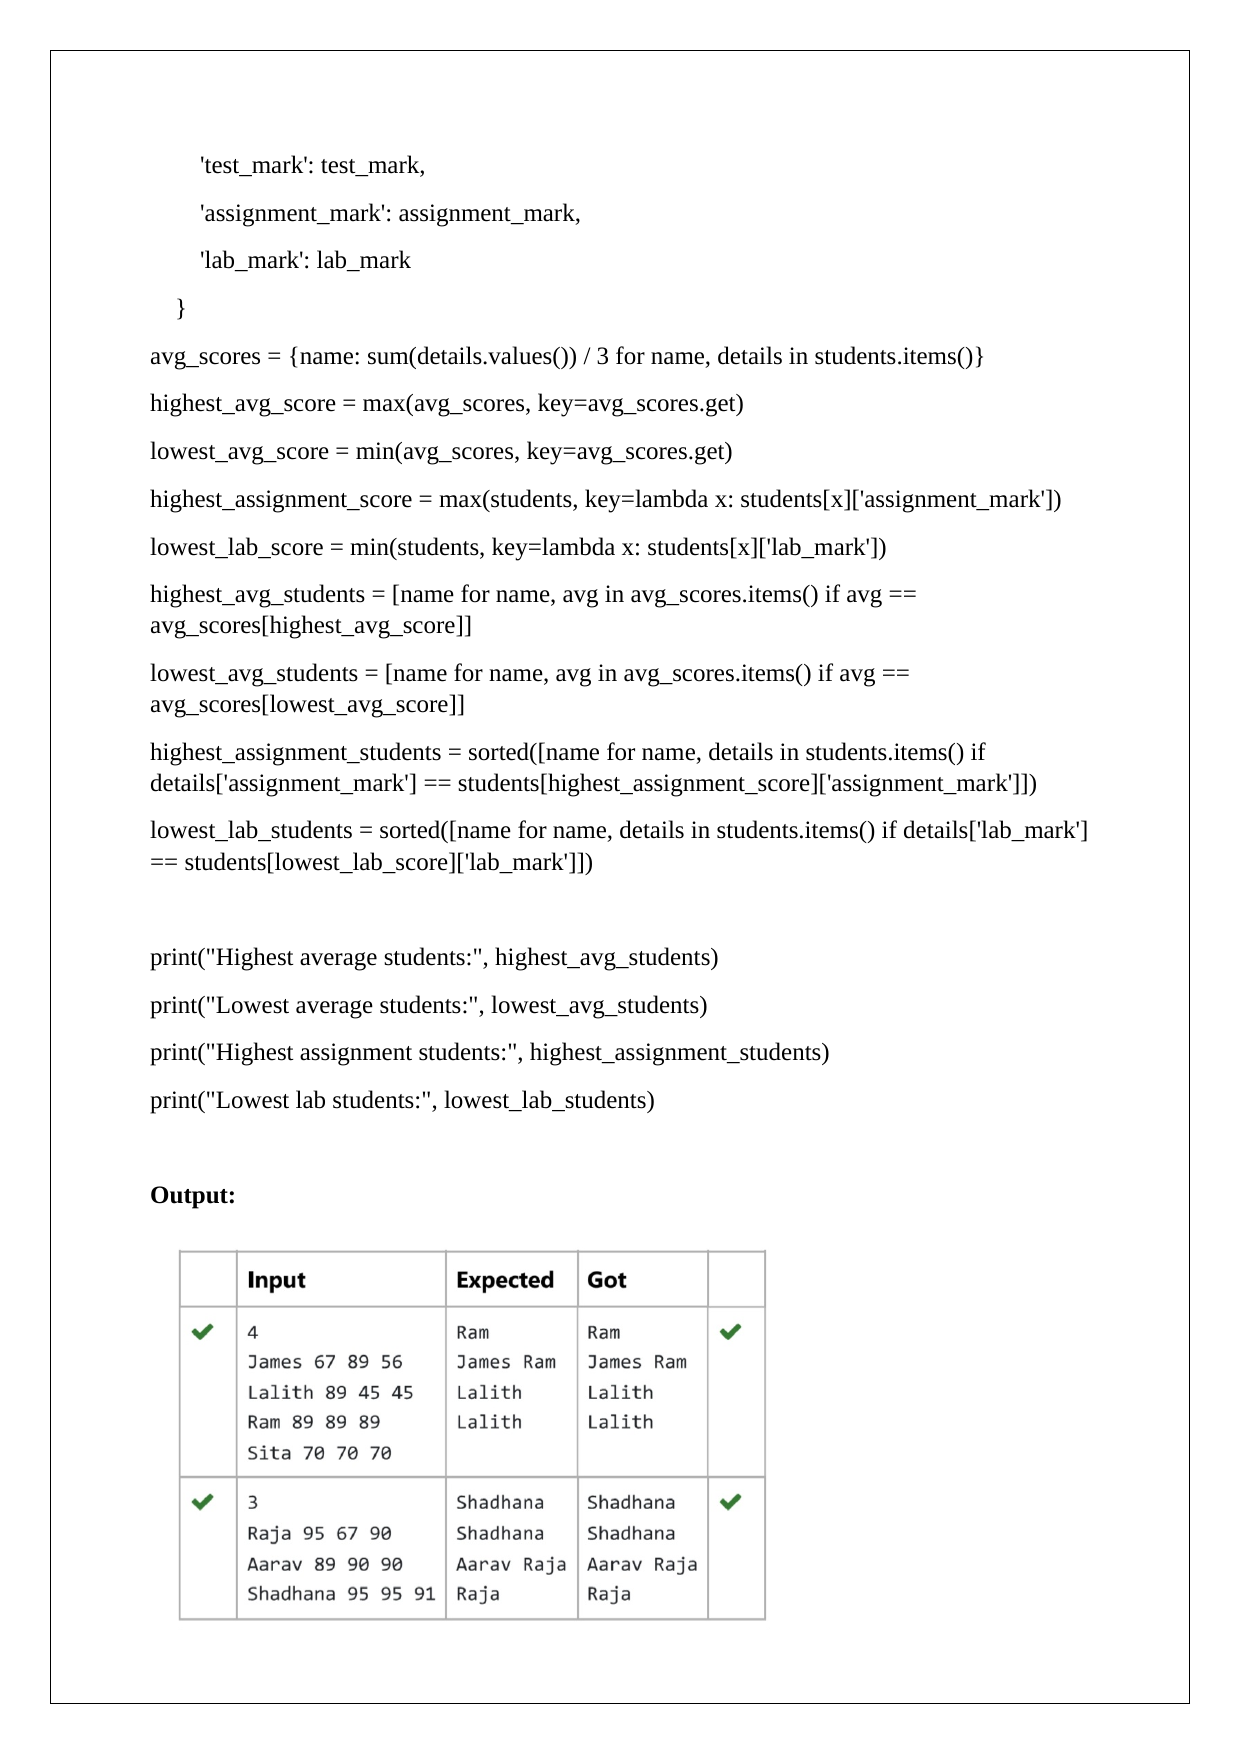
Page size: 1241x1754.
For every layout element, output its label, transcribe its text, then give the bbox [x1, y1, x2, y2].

text highest_assignment_students = sorted([name for name, details in students.items() if details['assignment_mark'] == students[highest_assignment_score]['assignment_mark']]) [150, 737, 1090, 797]
text print("Highest assignment students:", highest_assignment_students) [150, 1037, 1090, 1066]
text 'lab_mark': lab_mark [150, 245, 1090, 274]
text lowest_lab_students = sorted([name for name, details in students.items() if details['lab_mark'] == students[lowest_lab_score]['lab_mark']]) [150, 816, 1090, 875]
text highest_avg_students = [name for name, avg in avg_scores.items() if avg == avg_scores[highest_avg_score]] [150, 579, 1090, 639]
text } [150, 293, 1090, 322]
text lowest_avg_students = [name for name, avg in avg_scores.items() if avg == avg_scores[lowest_avg_score]] [150, 658, 1090, 718]
text highest_assignment_score = max(students, key=lambda x: students[x]['assignment_mark']) [150, 484, 1090, 513]
text 'test_mark': test_mark, [150, 150, 1090, 179]
picture [172, 1236, 771, 1630]
text highest_avg_score = max(avg_scores, key=avg_scores.get) [150, 388, 1090, 417]
text avg_scores = {name: sum(details.values()) / 3 for name, details in students.items()} [150, 341, 1090, 369]
text print("Highest average students:", highest_avg_students) [150, 942, 1090, 971]
text print("Lowest average students:", lowest_avg_students) [150, 990, 1090, 1018]
text Output: [150, 1181, 1090, 1209]
text lowest_lab_score = min(students, key=lambda x: students[x]['lab_mark']) [150, 532, 1090, 560]
text lowest_avg_score = min(avg_scores, key=avg_scores.get) [150, 436, 1090, 465]
text print("Lowest lab students:", lowest_lab_students) [150, 1085, 1090, 1114]
text 'assignment_mark': assignment_mark, [150, 198, 1090, 226]
